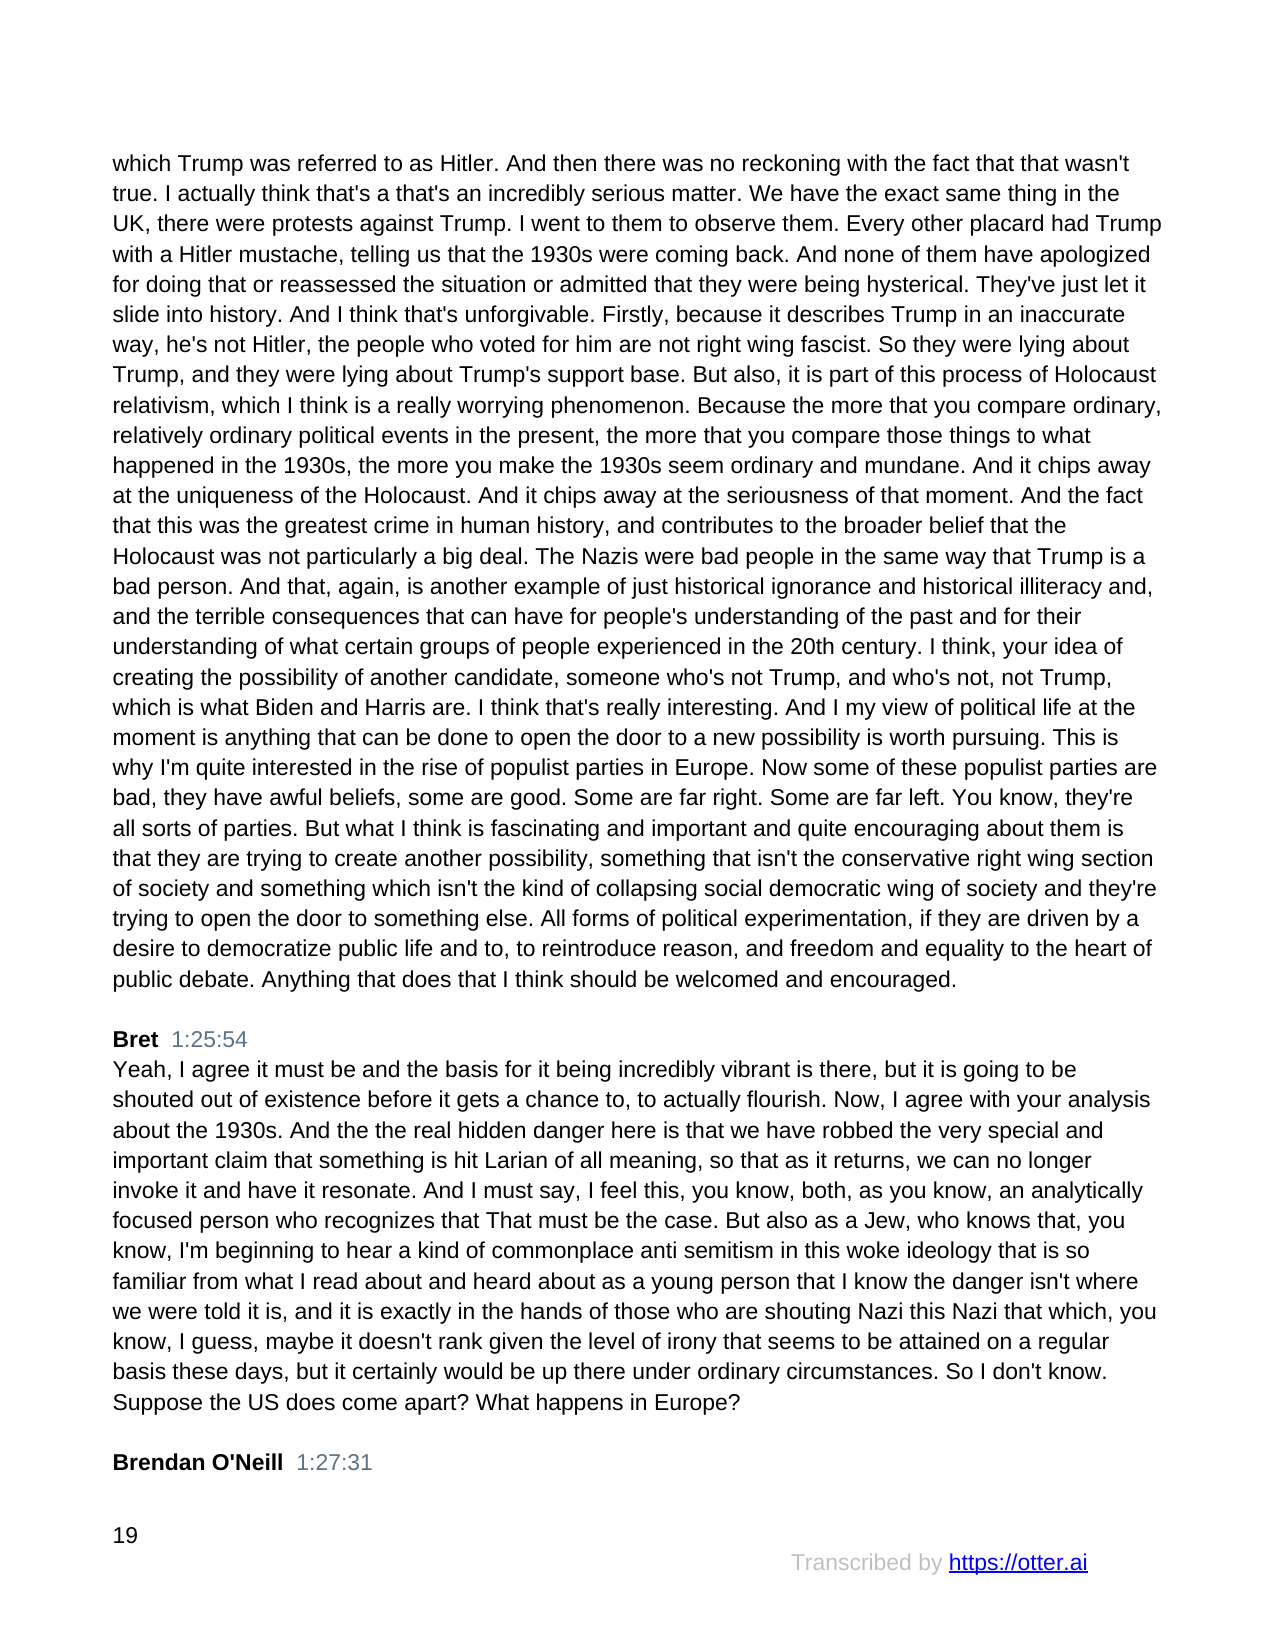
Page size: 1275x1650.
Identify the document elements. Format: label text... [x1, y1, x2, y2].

text Bret 1:25:54 [112, 1026, 1162, 1052]
text Brendan O'Neill 1:27:31 [112, 1449, 1162, 1475]
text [112, 150, 1162, 992]
text Yeah, I agree it must be and the basis for it being incredibly vibrant is there, but it is going to be shouted out of existence before it gets a chance to, to actually flourish. Now, I agree with your analysis about the 1930s. And the the real hidden danger here is that we have robbed the very special and important claim that something is hit Larian of all meaning, so that as it returns, we can no longer invoke it and have it resonate. And I must say, I feel this, you know, both, as you know, an analytically focused person who recognizes that That must be the case. But also as a Jew, who knows that, you know, I'm beginning to hear a kind of commonplace anti semitism in this woke ideology that is so familiar from what I read about and heard about as a young person that I know the danger isn't where we were told it is, and it is exactly in the hands of those who are shouting Nazi this Nazi that which, you know, I guess, maybe it doesn't rank given the level of irony that seems to be attained on a regular basis these days, but it certainly would be up there under ordinary circumstances. So I don't know. Suppose the US does come apart? What happens in Europe? [112, 1056, 1162, 1415]
